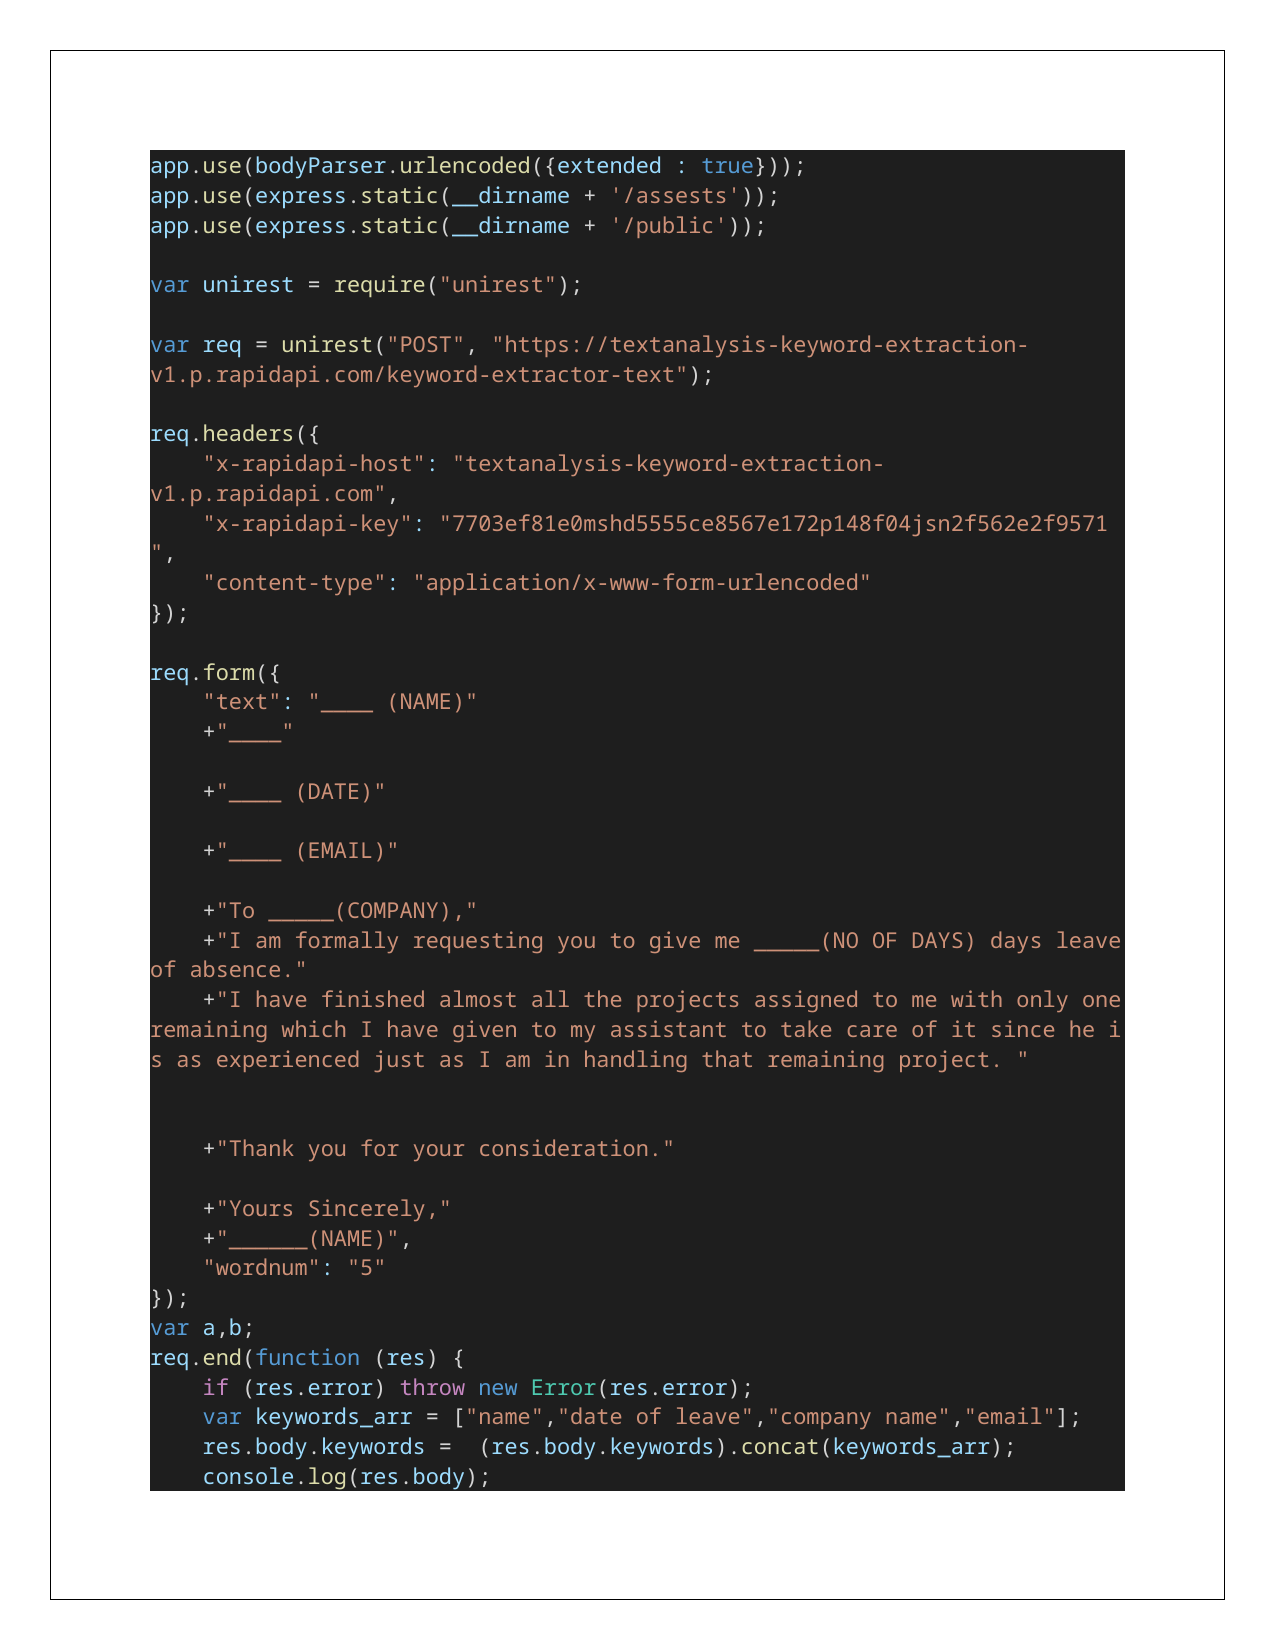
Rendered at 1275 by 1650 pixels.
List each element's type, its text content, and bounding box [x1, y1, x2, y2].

text var req = unirest("POST", "https://textanalysis-keyword-extraction-v1.p.rapidapi.com/keyword-extractor-text"); [150, 329, 1125, 388]
text console.log(res.body); [150, 1461, 1125, 1491]
text +"Thank you for your consideration." [150, 1133, 1125, 1163]
text +"To _____(COMPANY)," [150, 895, 1125, 924]
text +"I have finished almost all the projects assigned to me with only one remaining which I have given to my assistant to take care of it since he is as experienced just as I am in handling that remaining project. " [150, 984, 1125, 1073]
text +"I am formally requesting you to give me _____(NO OF DAYS) days leave of absence." [150, 924, 1125, 984]
text app.use(express.static(__dirname + '/public')); [150, 209, 1125, 239]
text "wordnum": "5" [150, 1252, 1125, 1282]
text +"______(NAME)", [150, 1222, 1125, 1252]
text app.use(express.static(__dirname + '/assests')); [150, 180, 1125, 209]
text var unirest = require("unirest"); [150, 269, 1125, 299]
text req.headers({ [150, 418, 1125, 448]
text +"Yours Sincerely," [150, 1193, 1125, 1222]
text +"____ (DATE)" [150, 776, 1125, 805]
text "text": "____ (NAME)" [150, 686, 1125, 716]
text var a,b; [150, 1312, 1125, 1342]
text }); [150, 597, 1125, 627]
text "x-rapidapi-host": "textanalysis-keyword-extraction-v1.p.rapidapi.com", [150, 448, 1125, 507]
text +"____ (EMAIL)" [150, 835, 1125, 865]
text req.end(function (res) { [150, 1342, 1125, 1371]
text var keywords_arr = ["name","date of leave","company name","email"]; [150, 1401, 1125, 1431]
text req.form({ [150, 656, 1125, 686]
text res.body.keywords = (res.body.keywords).concat(keywords_arr); [150, 1431, 1125, 1461]
text if (res.error) throw new Error(res.error); [150, 1371, 1125, 1401]
text "content-type": "application/x-www-form-urlencoded" [150, 567, 1125, 597]
text app.use(bodyParser.urlencoded({extended : true})); [150, 150, 1125, 180]
text }); [150, 1282, 1125, 1312]
text +"____" [150, 716, 1125, 746]
text "x-rapidapi-key": "7703ef81e0mshd5555ce8567e172p148f04jsn2f562e2f9571", [150, 507, 1125, 567]
